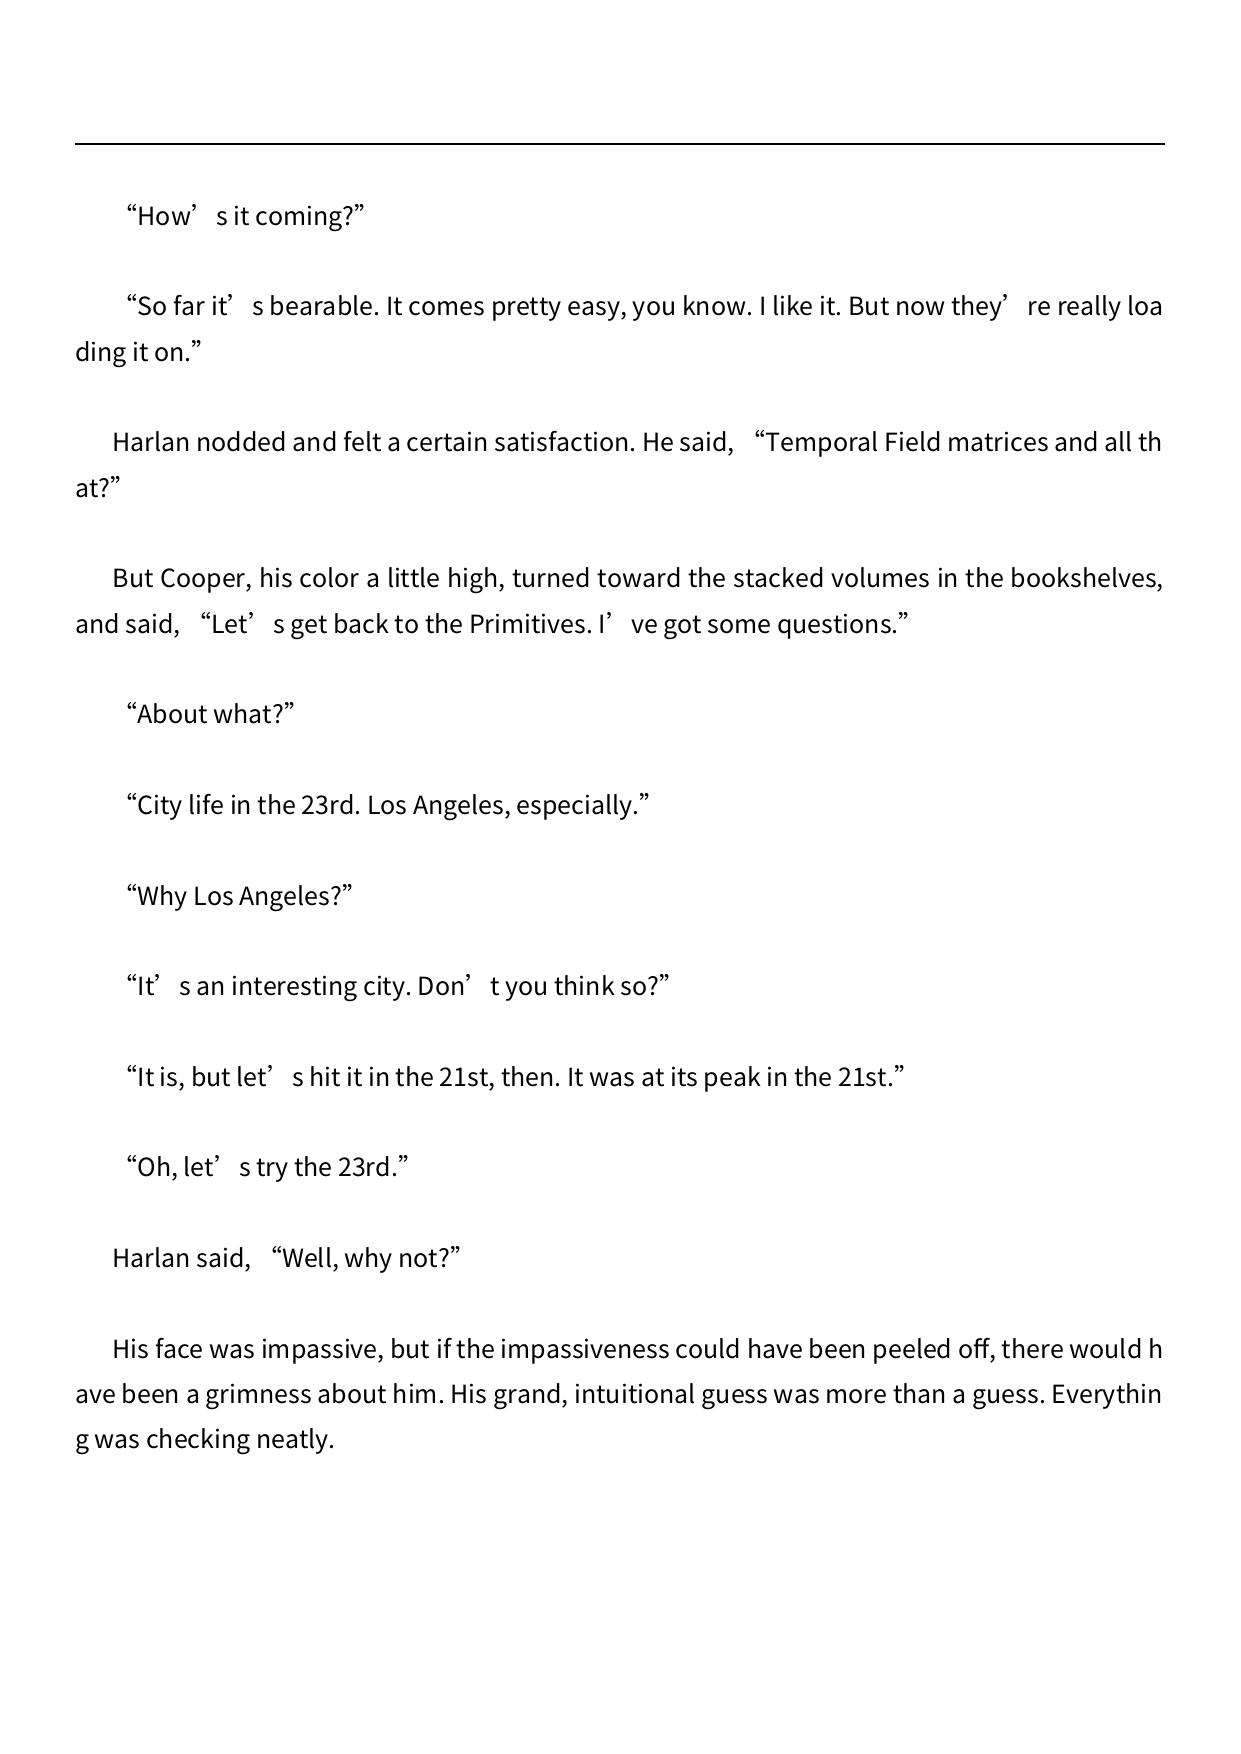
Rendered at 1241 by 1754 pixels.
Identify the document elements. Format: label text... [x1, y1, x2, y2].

text “It’s an interesting city. Don’t you think so?” [75, 962, 1165, 1007]
text “Oh, let’s try the 23rd.” [75, 1143, 1165, 1189]
text But Cooper, his color a little high, turned toward the stacked volumes in the bookshelves, and said, “Let’s get back to the Primitives. I’ve got some questions.” [75, 554, 1165, 645]
text “Why Los Angeles?” [75, 871, 1165, 917]
text “It is, but let’s hit it in the 21st, then. It was at its peak in the 21st.” [75, 1053, 1165, 1098]
text His face was impassive, but if the impassiveness could have been peeled off, there would have been a grimness about him. His grand, intuitional guess was more than a guess. Everything was checking neatly. [75, 1324, 1165, 1461]
text “About what?” [75, 690, 1165, 736]
text “How’s it coming?” [75, 192, 1165, 237]
text Harlan said, “Well, why not?” [75, 1234, 1165, 1279]
text Harlan nodded and felt a certain satisfaction. He said, “Temporal Field matrices and all that?” [75, 418, 1165, 509]
text “City life in the 23rd. Los Angeles, especially.” [75, 781, 1165, 826]
text “So far it’s bearable. It comes pretty easy, you know. I like it. But now they’re really loading it on.” [75, 282, 1165, 373]
